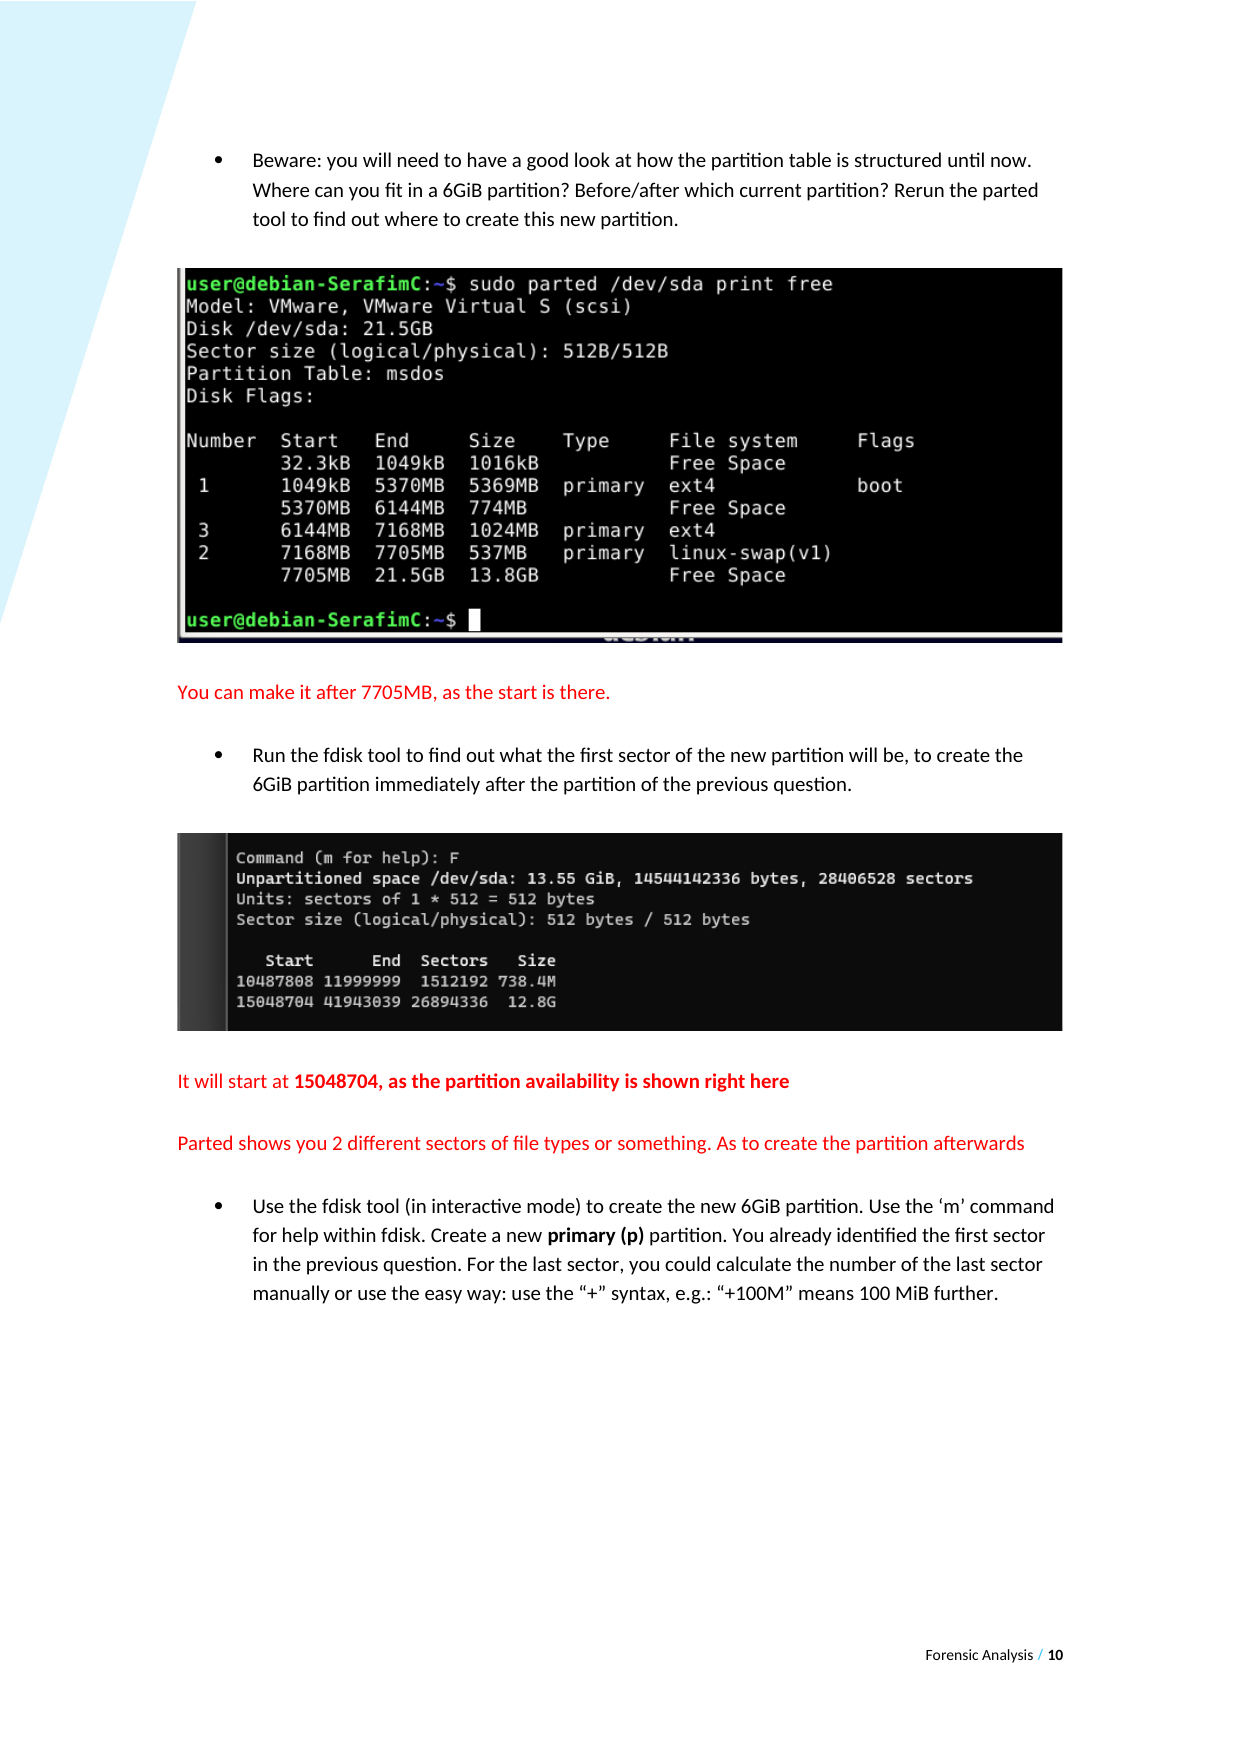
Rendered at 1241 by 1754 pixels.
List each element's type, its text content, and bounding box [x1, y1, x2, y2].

text It will start at 15048704, as the partition availability is shown right here [177, 1068, 1063, 1093]
picture [0, 1, 1179, 1239]
text Parted shows you 2 different sectors of file types or something. As to create the partition afterwards [177, 1130, 1063, 1156]
text You can make it after 7705MB, as the start is there. [177, 679, 1063, 705]
list Use the fdisk tool (in interactive mode) to create the new 6GiB partition. Use the ‘m’ command for help within fdisk. Create a new primary (p) partition. You already identified the first sector in the previous question. For the last sector, you could calculate the number of the last sector manually or use the easy way: use the “+” syntax, e.g.: “+100M” means 100 MiB further. [215, 1193, 1063, 1306]
list Beware: you will need to have a good look at how the partition table is structured until now. Where can you fit in a 6GiB partition? Before/after which current partition? Rerun the parted tool to find out where to create this new partition. [215, 148, 1063, 231]
list Run the fdisk tool to find out what the first sector of the new partition will be, to create the 6GiB partition immediately after the partition of the previous question. [215, 742, 1063, 797]
